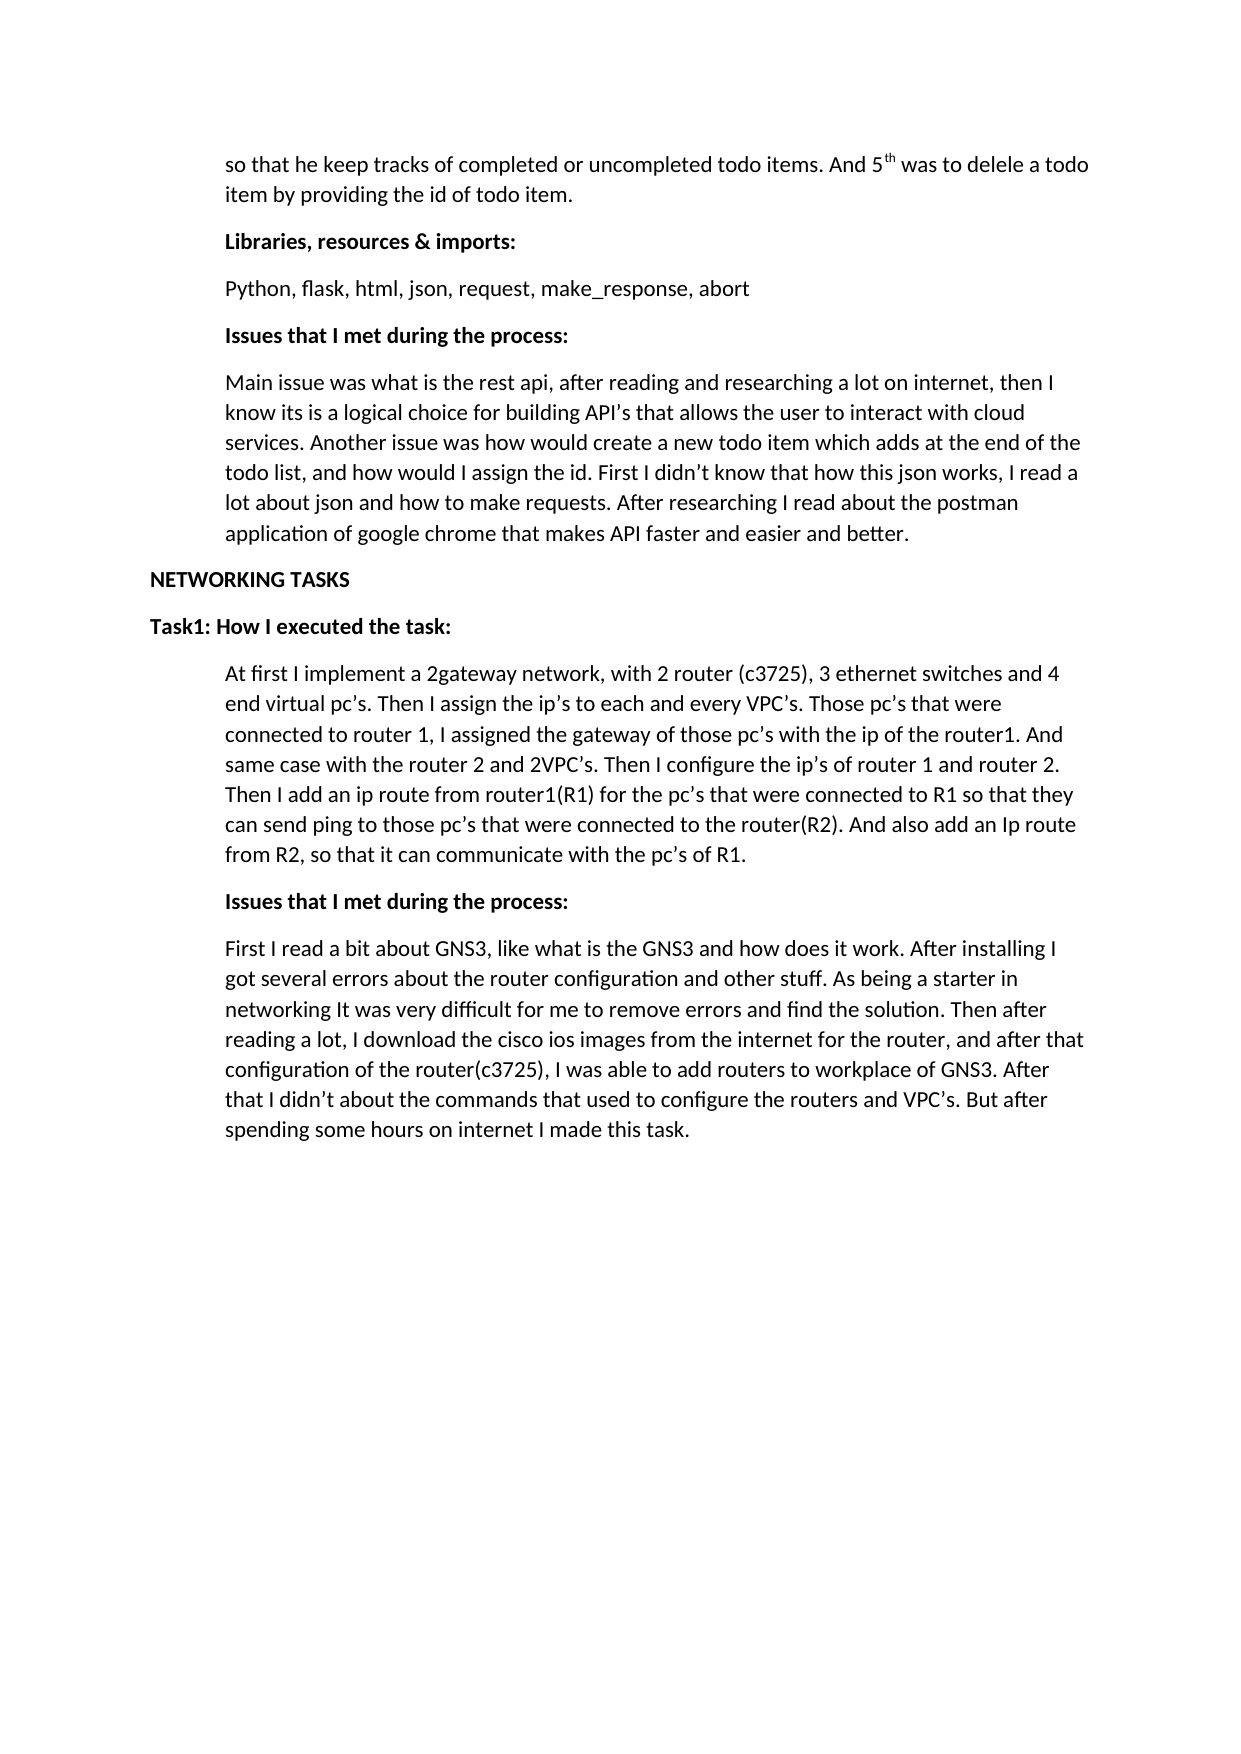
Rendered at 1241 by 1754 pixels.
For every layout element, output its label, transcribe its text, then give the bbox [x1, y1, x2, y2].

text Issues that I met during the process: [225, 321, 1090, 349]
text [225, 150, 1090, 208]
text At first I implement a 2gateway network, with 2 router (c3725), 3 ethernet switches and 4 end virtual pc’s. Then I assign the ip’s to each and every VPC’s. Those pc’s that were connected to router 1, I assigned the gateway of those pc’s with the ip of the router1. And same case with the router 2 and 2VPC’s. Then I configure the ip’s of router 1 and router 2. Then I add an ip route from router1(R1) for the pc’s that were connected to R1 so that they can send ping to those pc’s that were connected to the router(R2). And also add an Ip route from R2, so that it can communicate with the pc’s of R1. [225, 659, 1090, 869]
text Issues that I met during the process: [225, 887, 1090, 916]
text Task1: How I executed the task: [150, 612, 1090, 641]
text First I read a bit about GNS3, like what is the GNS3 and how does it work. After installing I got several errors about the router configuration and other stuff. As being a starter in networking It was very difficult for me to remove errors and find the solution. Then after reading a lot, I download the cisco ios images from the internet for the router, and after that configuration of the router(c3725), I was able to add routers to workplace of GNS3. After that I didn’t about the commands that used to configure the routers and VPC’s. But after spending some hours on internet I made this task. [225, 934, 1090, 1144]
text Python, flask, html, json, request, make_response, abort [225, 274, 1090, 302]
text NETWORKING TASKS [150, 566, 1090, 594]
text Main issue was what is the rest api, after reading and researching a lot on internet, then I know its is a logical choice for building API’s that allows the user to interact with cloud services. Another issue was how would create a new todo item which adds at the end of the todo list, and how would I assign the id. First I didn’t know that how this json works, I read a lot about json and how to make requests. After researching I read about the postman application of google chrome that makes API faster and easier and better. [225, 368, 1090, 547]
text Libraries, resources & imports: [225, 227, 1090, 255]
